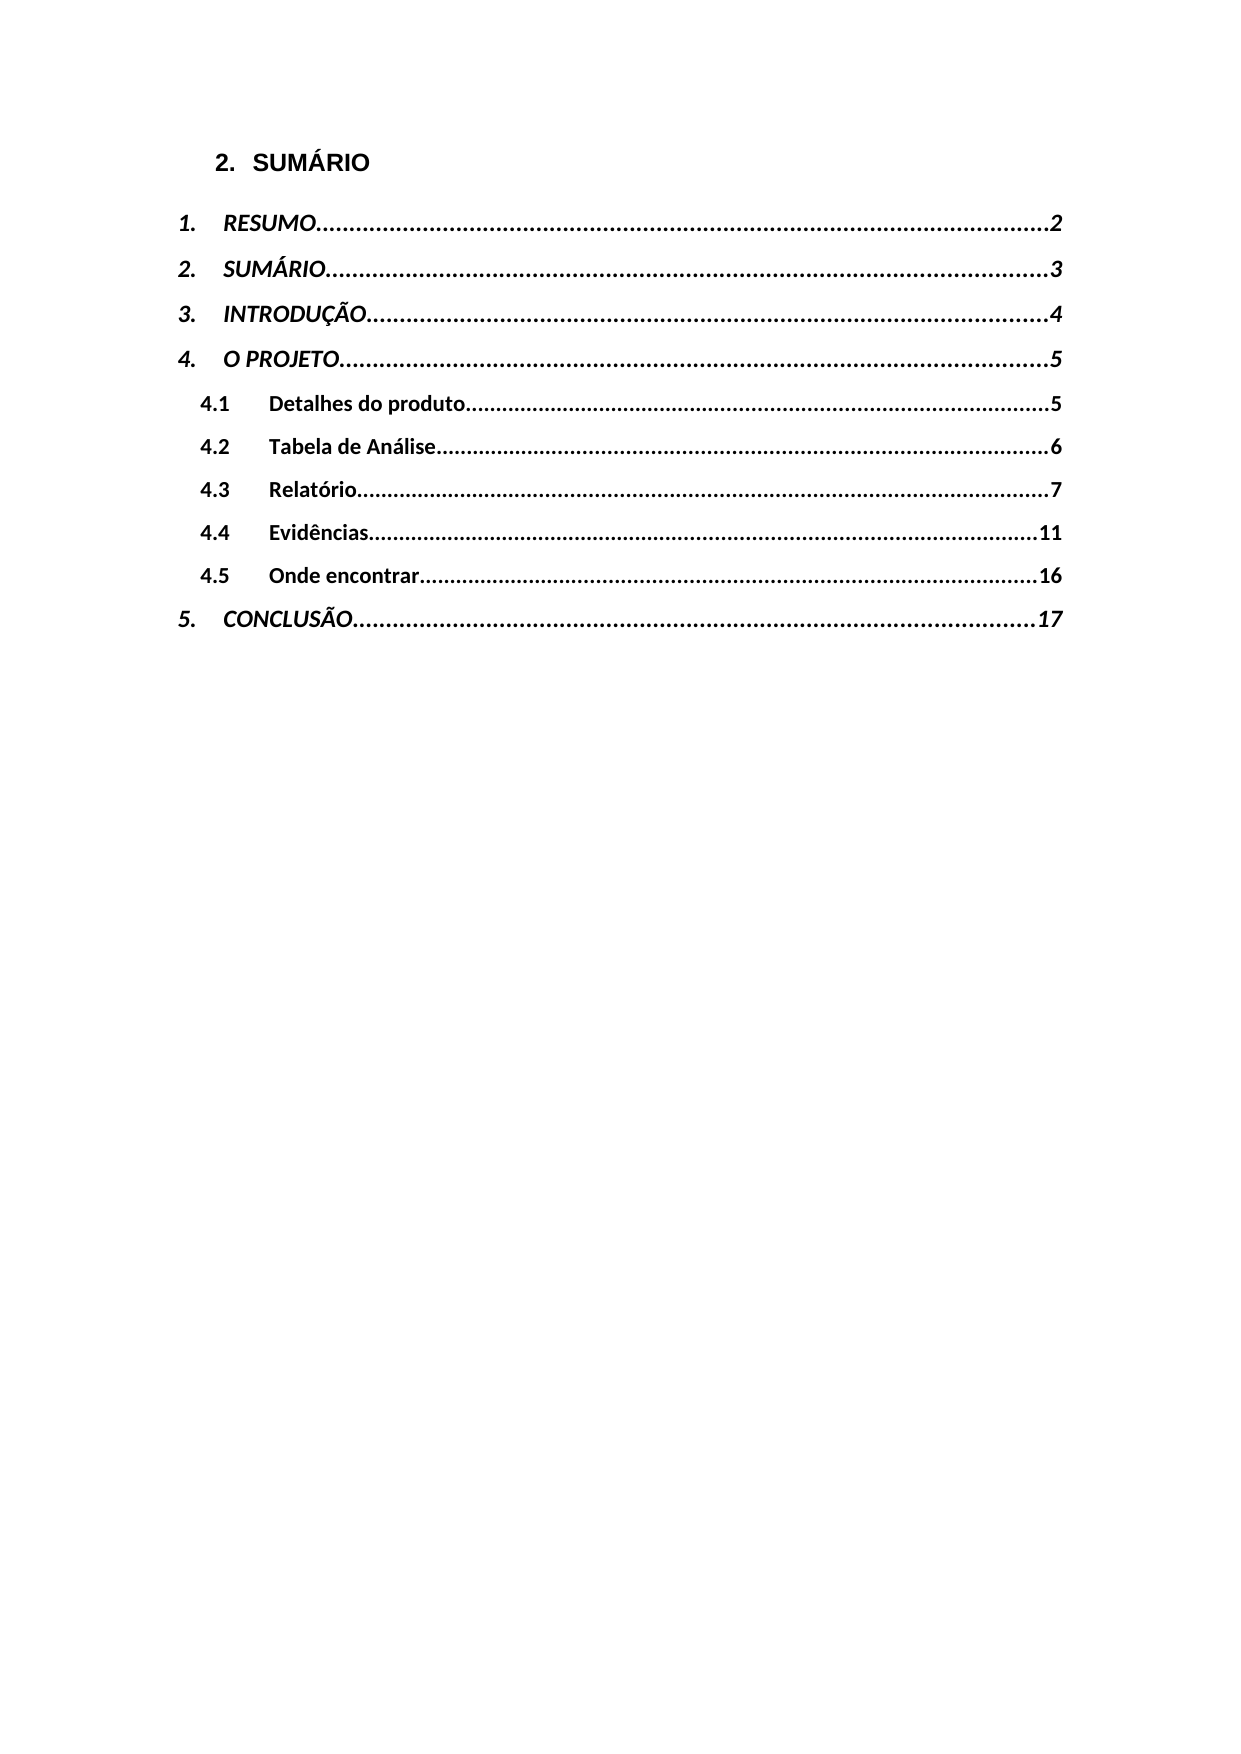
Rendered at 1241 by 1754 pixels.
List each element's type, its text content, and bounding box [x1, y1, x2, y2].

subtitle SUMÁRIO [215, 148, 1063, 176]
